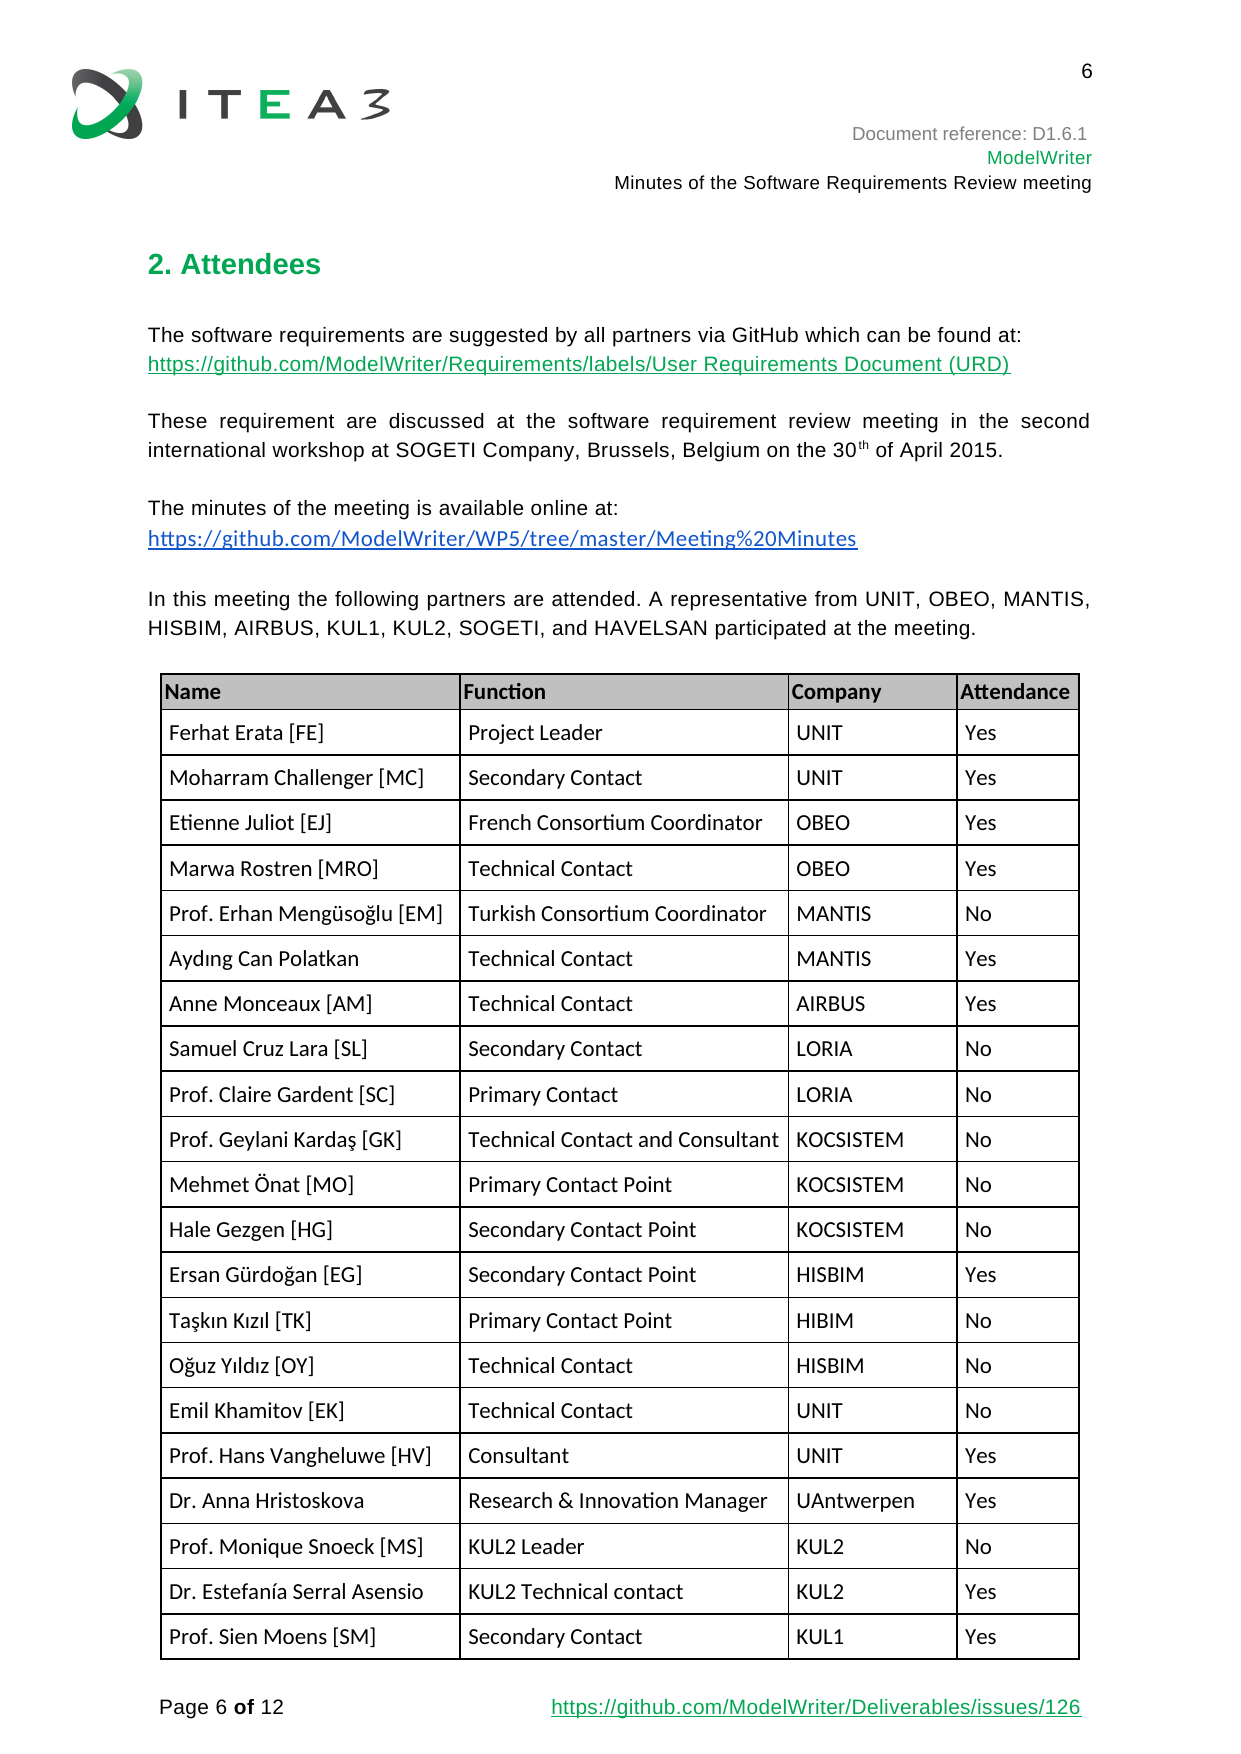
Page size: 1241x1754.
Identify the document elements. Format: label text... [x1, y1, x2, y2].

table_cell Primary Contact Point [461, 1162, 788, 1206]
table_cell No [958, 1524, 1078, 1568]
table_cell LORIA [789, 1027, 956, 1070]
table_cell Project Leader [461, 710, 788, 754]
table_cell MANTIS [789, 936, 956, 980]
table_cell Yes [958, 936, 1078, 980]
table_cell KOCSISTEM [789, 1208, 956, 1251]
table_cell Secondary Contact Point [461, 1253, 788, 1296]
table_cell Technical Contact [461, 1388, 788, 1432]
table_cell Yes [958, 756, 1078, 799]
table_cell Technical Contact [461, 1343, 788, 1387]
table_cell Yes [958, 801, 1078, 844]
table_cell KOCSISTEM [789, 1117, 956, 1161]
table_cell Secondary Contact [461, 1027, 788, 1070]
table_cell HISBIM [789, 1343, 956, 1387]
table_cell Hale Gezgen [HG] [162, 1208, 459, 1251]
subtitle Attendees [148, 247, 1092, 281]
table_cell Prof. Hans Vangheluwe [HV] [162, 1434, 459, 1477]
table_cell Anne Monceaux [AM] [162, 982, 459, 1025]
table_cell Secondary Contact Point [461, 1208, 788, 1251]
table_cell Consultant [461, 1434, 788, 1477]
table_cell No [958, 1343, 1078, 1387]
table_cell Primary Contact [461, 1072, 788, 1116]
table_cell OBEO [789, 801, 956, 844]
table_cell No [958, 1027, 1078, 1070]
table_header Company [789, 675, 956, 709]
table_cell OBEO [789, 846, 956, 889]
table_cell Emil Khamitov [EK] [162, 1388, 459, 1432]
table_header Attendance [958, 675, 1078, 709]
table_cell French Consortium Coordinator [461, 801, 788, 844]
text https://github.com/ModelWriter/Requirements/labels/User Requirements Document (URD) [148, 352, 1092, 376]
table_cell Oğuz Yıldız [OY] [162, 1343, 459, 1387]
picture [0, 0, 442, 198]
table_cell Yes [958, 1434, 1078, 1477]
table_cell Yes [958, 1253, 1078, 1296]
table_cell Technical Contact [461, 846, 788, 889]
table_cell Research & Innovation Manager [461, 1479, 788, 1522]
table_cell Moharram Challenger [MC] [162, 756, 459, 799]
table_cell Secondary Contact [461, 1615, 788, 1658]
table_cell Technical Contact [461, 982, 788, 1025]
table_cell Prof. Monique Snoeck [MS] [162, 1524, 459, 1568]
table_cell Prof. Geylani Kardaş [GK] [162, 1117, 459, 1161]
text In this meeting the following partners are attended. A representative from UNIT, OBEO, MANTIS, HISBIM, AIRBUS, KUL1, KUL2, SOGETI, and HAVELSAN participated at the meeting. [148, 587, 1092, 639]
table_cell Yes [958, 710, 1078, 754]
table_cell Etienne Juliot [EJ] [162, 801, 459, 844]
table_cell Dr. Anna Hristoskova [162, 1479, 459, 1522]
table_cell No [958, 1162, 1078, 1206]
text https://github.com/ModelWriter/WP5/tree/master/Meeting%20Minutes [148, 524, 1092, 552]
table_cell MANTIS [789, 891, 956, 935]
table_cell UNIT [789, 1434, 956, 1477]
table_cell HIBIM [789, 1298, 956, 1342]
table_cell KUL2 [789, 1569, 956, 1613]
text The software requirements are suggested by all partners via GitHub which can be found at: [148, 323, 1092, 347]
table_cell KUL2 Technical contact [461, 1569, 788, 1613]
table_cell Aydıng Can Polatkan [162, 936, 459, 980]
table_header Name [162, 675, 459, 709]
table_cell UAntwerpen [789, 1479, 956, 1522]
table_cell No [958, 1298, 1078, 1342]
table_cell Secondary Contact [461, 756, 788, 799]
table_cell No [958, 1208, 1078, 1251]
table_cell KUL2 [789, 1524, 956, 1568]
text The minutes of the meeting is available online at: [148, 496, 1092, 519]
table_cell LORIA [789, 1072, 956, 1116]
table_cell KUL1 [789, 1615, 956, 1658]
table_cell No [958, 1388, 1078, 1432]
table_cell No [958, 1117, 1078, 1161]
table_cell UNIT [789, 1388, 956, 1432]
table_cell UNIT [789, 710, 956, 754]
table_cell Ferhat Erata [FE] [162, 710, 459, 754]
table_cell Taşkın Kızıl [TK] [162, 1298, 459, 1342]
table_cell UNIT [789, 756, 956, 799]
table_cell Yes [958, 1615, 1078, 1658]
table_cell No [958, 891, 1078, 935]
table_cell Yes [958, 846, 1078, 889]
table_cell Dr. Estefanía Serral Asensio [162, 1569, 459, 1613]
table_cell Prof. Claire Gardent [SC] [162, 1072, 459, 1116]
table_cell No [958, 1072, 1078, 1116]
table_cell Samuel Cruz Lara [SL] [162, 1027, 459, 1070]
table_cell Turkish Consortium Coordinator [461, 891, 788, 935]
table_cell Marwa Rostren [MRO] [162, 846, 459, 889]
table_cell Primary Contact Point [461, 1298, 788, 1342]
table_cell AIRBUS [789, 982, 956, 1025]
text These requirement are discussed at the software requirement review meeting in the second international workshop at SOGETI Company, Brussels, Belgium on the 30th of April 2015. [148, 409, 1092, 462]
table_cell Technical Contact and Consultant [461, 1117, 788, 1161]
table_cell Prof. Sien Moens [SM] [162, 1615, 459, 1658]
table_cell KOCSISTEM [789, 1162, 956, 1206]
table_cell Ersan Gürdoğan [EG] [162, 1253, 459, 1296]
table_header Function [461, 675, 788, 709]
table_cell KUL2 Leader [461, 1524, 788, 1568]
table_cell Yes [958, 1479, 1078, 1522]
table_cell Mehmet Önat [MO] [162, 1162, 459, 1206]
table_cell Yes [958, 982, 1078, 1025]
table_cell Prof. Erhan Mengüsoğlu [EM] [162, 891, 459, 935]
table_cell Yes [958, 1569, 1078, 1613]
table_cell Technical Contact [461, 936, 788, 980]
table_cell HISBIM [789, 1253, 956, 1296]
